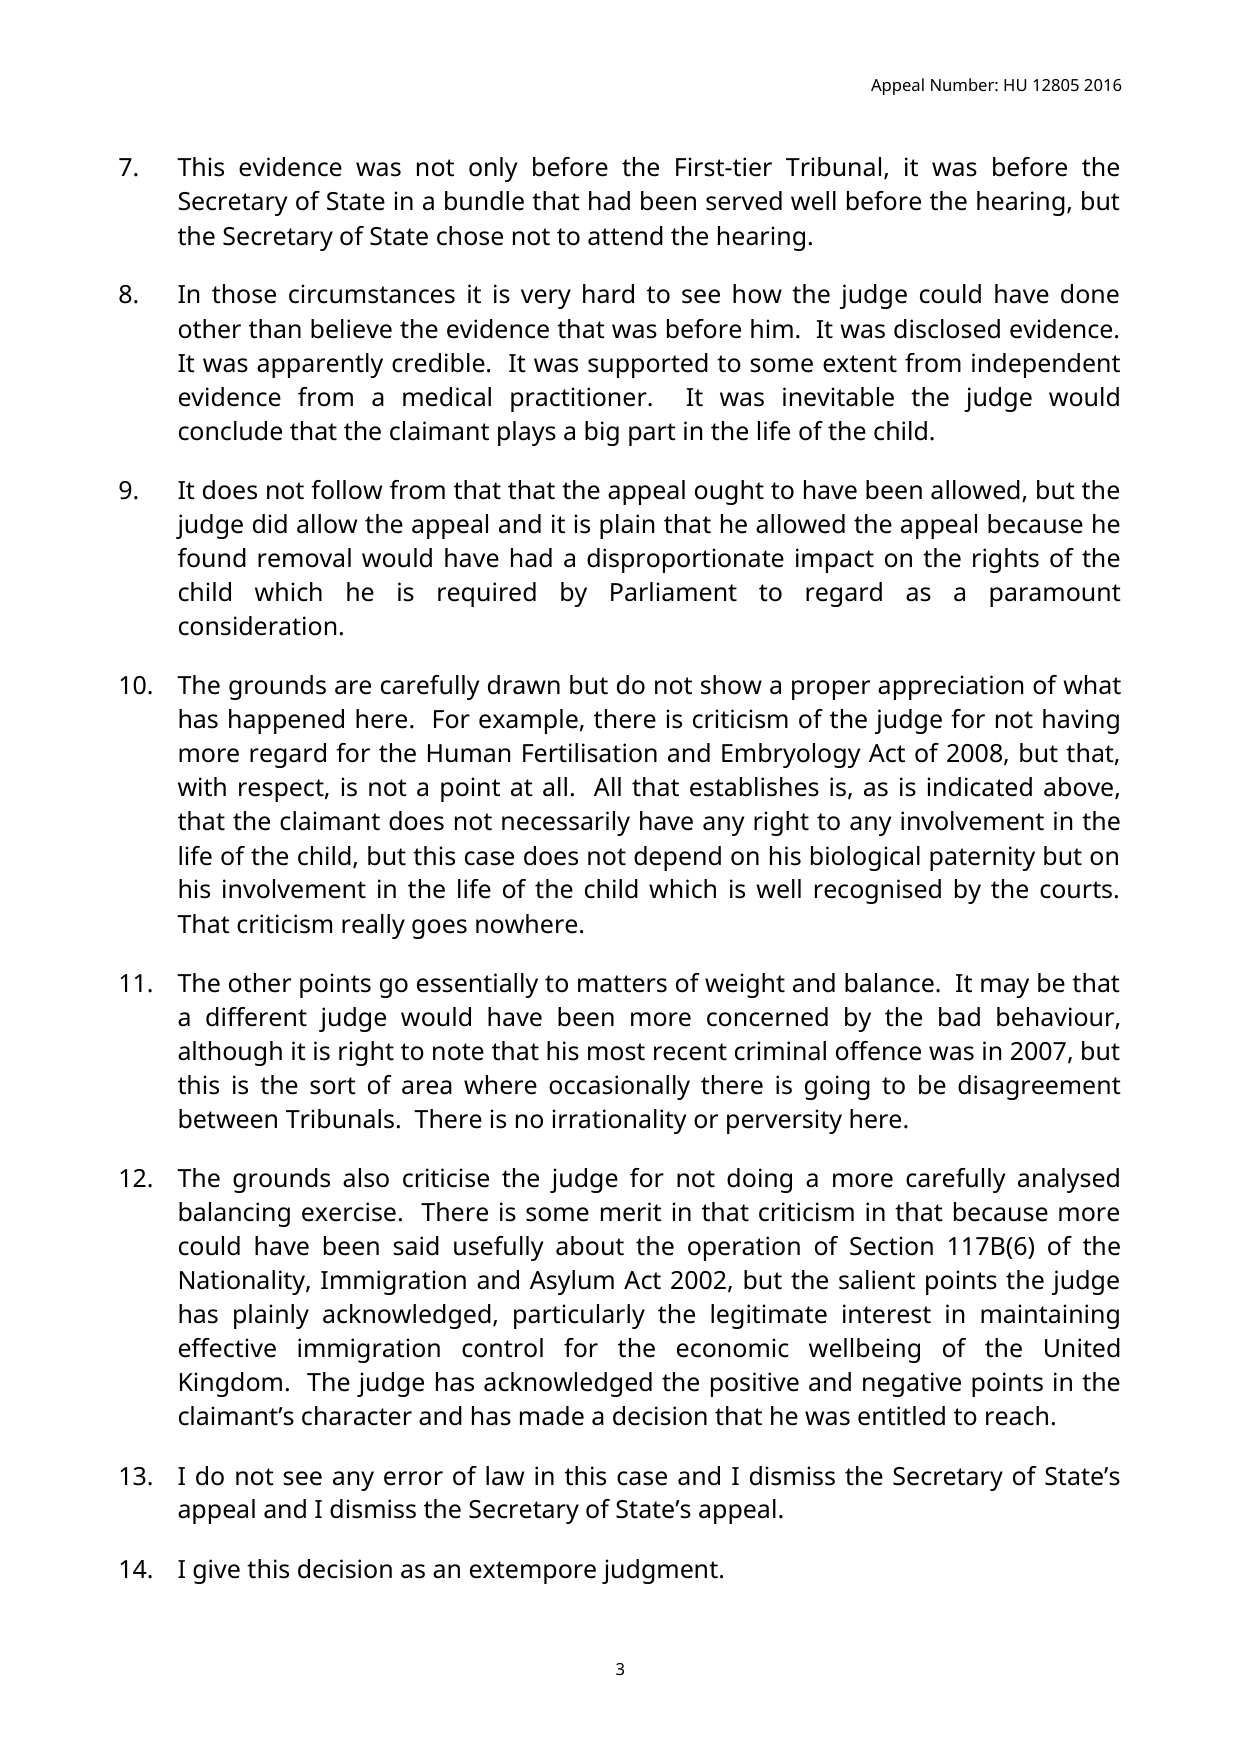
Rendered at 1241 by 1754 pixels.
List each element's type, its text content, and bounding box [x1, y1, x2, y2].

list The grounds also criticise the judge for not doing a more carefully analysed balancing exercise. There is some merit in that criticism in that because more could have been said usefully about the operation of Section 117B(6) of the Nationality, Immigration and Asylum Act 2002, but the salient points the judge has plainly acknowledged, particularly the legitimate interest in maintaining effective immigration control for the economic wellbeing of the United Kingdom. The judge has acknowledged the positive and negative points in the claimant’s character and has made a decision that he was entitled to reach. [118, 1161, 1122, 1433]
list It does not follow from that that the appeal ought to have been allowed, but the judge did allow the appeal and it is plain that he allowed the appeal because he found removal would have had a disproportionate impact on the rights of the child which he is required by Parliament to regard as a paramount consideration. [118, 472, 1122, 643]
list The grounds are carefully drawn but do not show a proper appreciation of what has happened here. For example, there is criticism of the judge for not having more regard for the Human Fertilisation and Embryology Act of 2008, but that, with respect, is not a point at all. All that establishes is, as is indicated above, that the claimant does not necessarily have any right to any involvement in the life of the child, but this case does not depend on his biological paternity but on his involvement in the life of the child which is well recognised by the courts. That criticism really goes nowhere. [118, 668, 1122, 940]
list In those circumstances it is very hard to see how the judge could have done other than believe the evidence that was before him. It was disclosed evidence. It was apparently credible. It was supported to some extent from independent evidence from a medical practitioner. It was inevitable the judge would conclude that the claimant plays a big part in the life of the child. [118, 277, 1122, 447]
list The other points go essentially to matters of weight and balance. It may be that a different judge would have been more concerned by the bad behaviour, although it is right to note that his most recent criminal offence was in 2007, but this is the sort of area where occasionally there is going to be disagreement between Tribunals. There is no irrationality or perversity here. [118, 965, 1122, 1136]
list I give this decision as an extempore judgment. [118, 1551, 1122, 1585]
list This evidence was not only before the First-tier Tribunal, it was before the Secretary of State in a bundle that had been served well before the hearing, but the Secretary of State chose not to attend the hearing. [118, 150, 1122, 252]
list I do not see any error of law in this case and I dismiss the Secretary of State’s appeal and I dismiss the Secretary of State’s appeal. [118, 1458, 1122, 1526]
